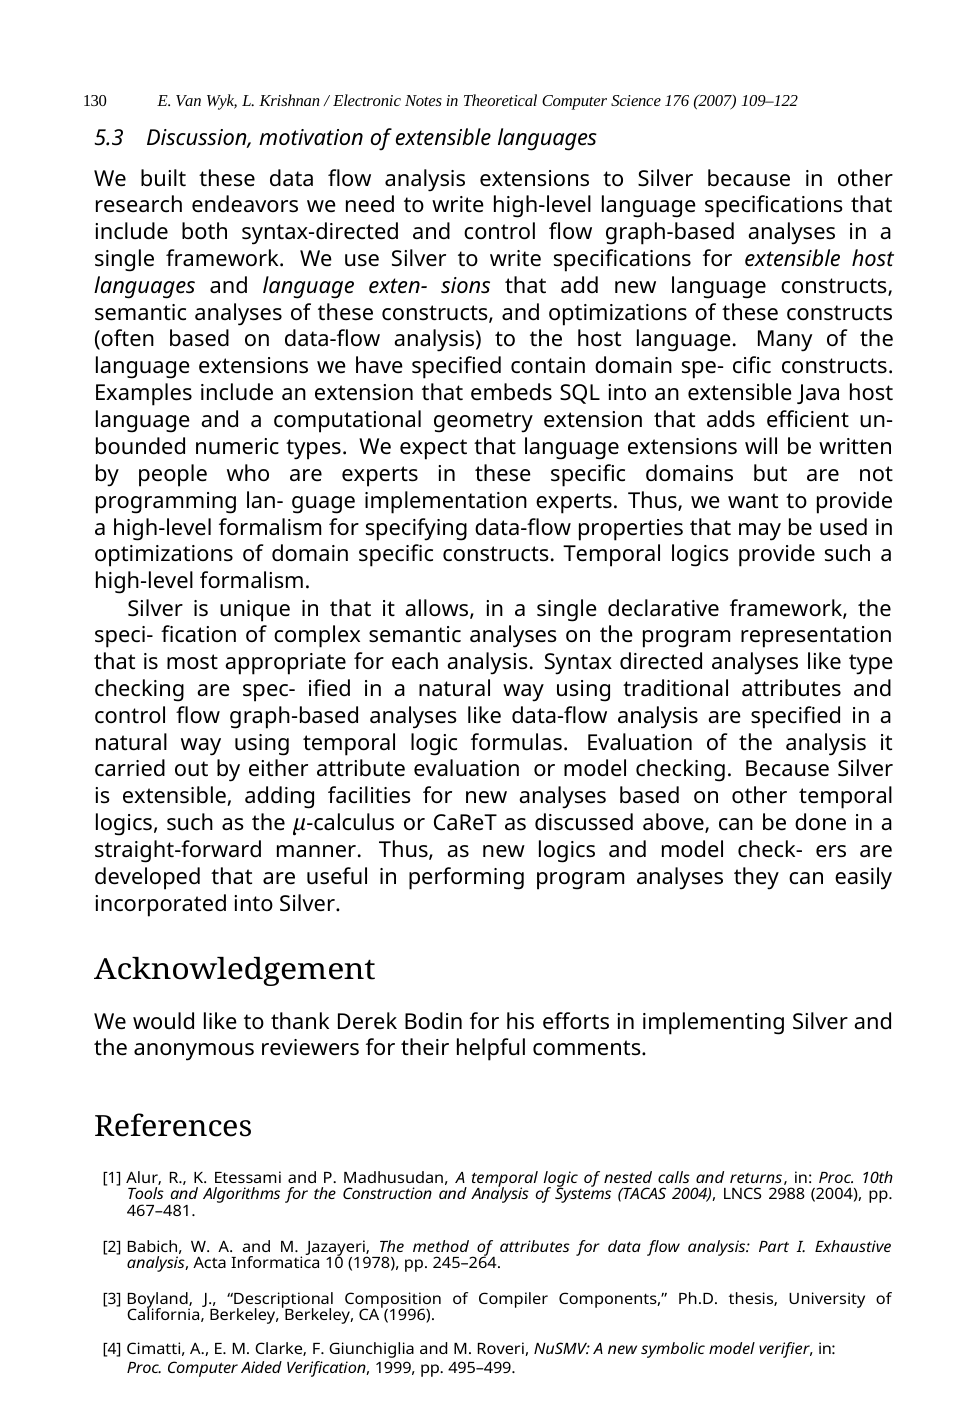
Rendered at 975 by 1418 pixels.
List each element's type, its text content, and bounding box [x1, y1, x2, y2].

text Silver is unique in that it allows, in a single declarative framework, the speci- fication of complex semantic analyses on the program representation that is most appropriate for each analysis. Syntax directed analyses like type checking are spec- ified in a natural way using traditional attributes and control flow graph-based analyses like data-flow analysis are specified in a natural way using temporal logic formulas. Evaluation of the analysis it carried out by either attribute evaluation or model checking. Because Silver is extensible, adding facilities for new analyses based on other temporal logics, such as the μ-calculus or CaReT as discussed above, can be done in a straight-forward manner. Thus, as new logics and model check- ers are developed that are useful in performing program analyses they can easily incorporated into Silver. [94, 595, 893, 917]
text Proc. Computer Aided Verification, 1999, pp. 495–499. [127, 1358, 904, 1377]
list Babich, W. A. and M. Jazayeri, The method of attributes for data flow analysis: Part I. Exhaustive analysis, Acta Informatica 10 (1978), pp. 245–264. [102, 1239, 893, 1273]
list Boyland, J., “Descriptional Composition of Compiler Components,” Ph.D. thesis, University of California, Berkeley, Berkeley, CA (1996). [102, 1291, 893, 1325]
text We built these data flow analysis extensions to Silver because in other research endeavors we need to write high-level language specifications that include both syntax-directed and control flow graph-based analyses in a single framework. We use Silver to write specifications for extensible host languages and language exten- sions that add new language constructs, semantic analyses of these constructs, and optimizations of these constructs (often based on data-flow analysis) to the host language. Many of the language extensions we have specified contain domain spe- cific constructs. Examples include an extension that embeds SQL into an extensible Java host language and a computational geometry extension that adds efficient un- bounded numeric types. We expect that language extensions will be written by people who are experts in these specific domains but are not programming lan- guage implementation experts. Thus, we want to provide a high-level formalism for specifying data-flow properties that may be used in optimizations of domain specific constructs. Temporal logics provide such a high-level formalism. [94, 165, 893, 595]
list Discussion, motivation of extensible languages [94, 122, 904, 151]
text We would like to thank Derek Bodin for his efforts in implementing Silver and the anonymous reviewers for their helpful comments. [94, 1008, 893, 1061]
subtitle References [94, 1105, 904, 1145]
list Alur, R., K. Etessami and P. Madhusudan, A temporal logic of nested calls and returns, in: Proc. 10th Tools and Algorithms for the Construction and Analysis of Systems (TACAS 2004), LNCS 2988 (2004), pp. 467–481. [102, 1169, 893, 1221]
subtitle Acknowledgement [94, 948, 904, 988]
list Cimatti, A., E. M. Clarke, F. Giunchiglia and M. Roveri, NuSMV: A new symbolic model verifier, in: [102, 1339, 904, 1358]
